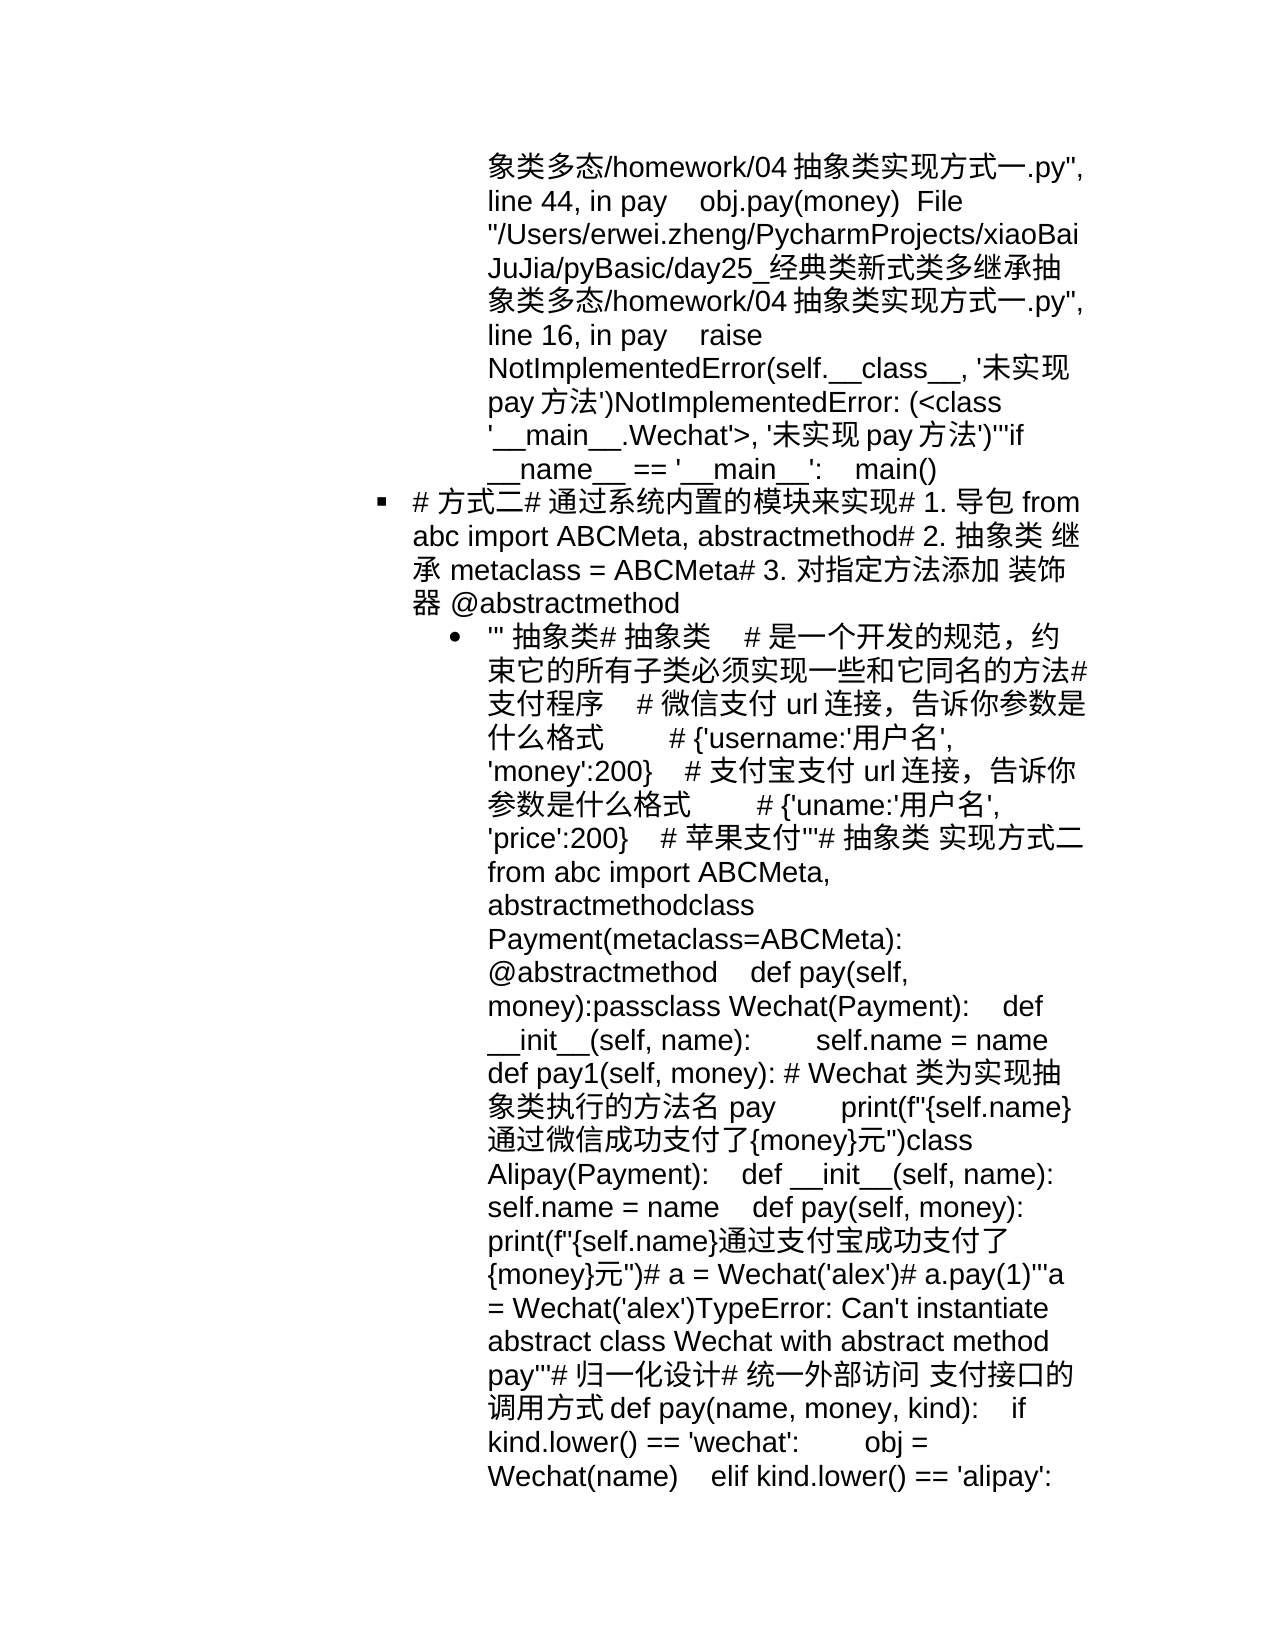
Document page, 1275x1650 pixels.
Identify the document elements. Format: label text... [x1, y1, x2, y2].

list # 方式二# 通过系统内置的模块来实现# 1. 导包 from abc import ABCMeta, abstractmethod# 2. 抽象类 继承 metaclass = ABCMeta# 3. 对指定方法添加 装饰器 @abstractmethod [375, 485, 1087, 620]
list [450, 150, 1087, 485]
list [450, 620, 1087, 1492]
